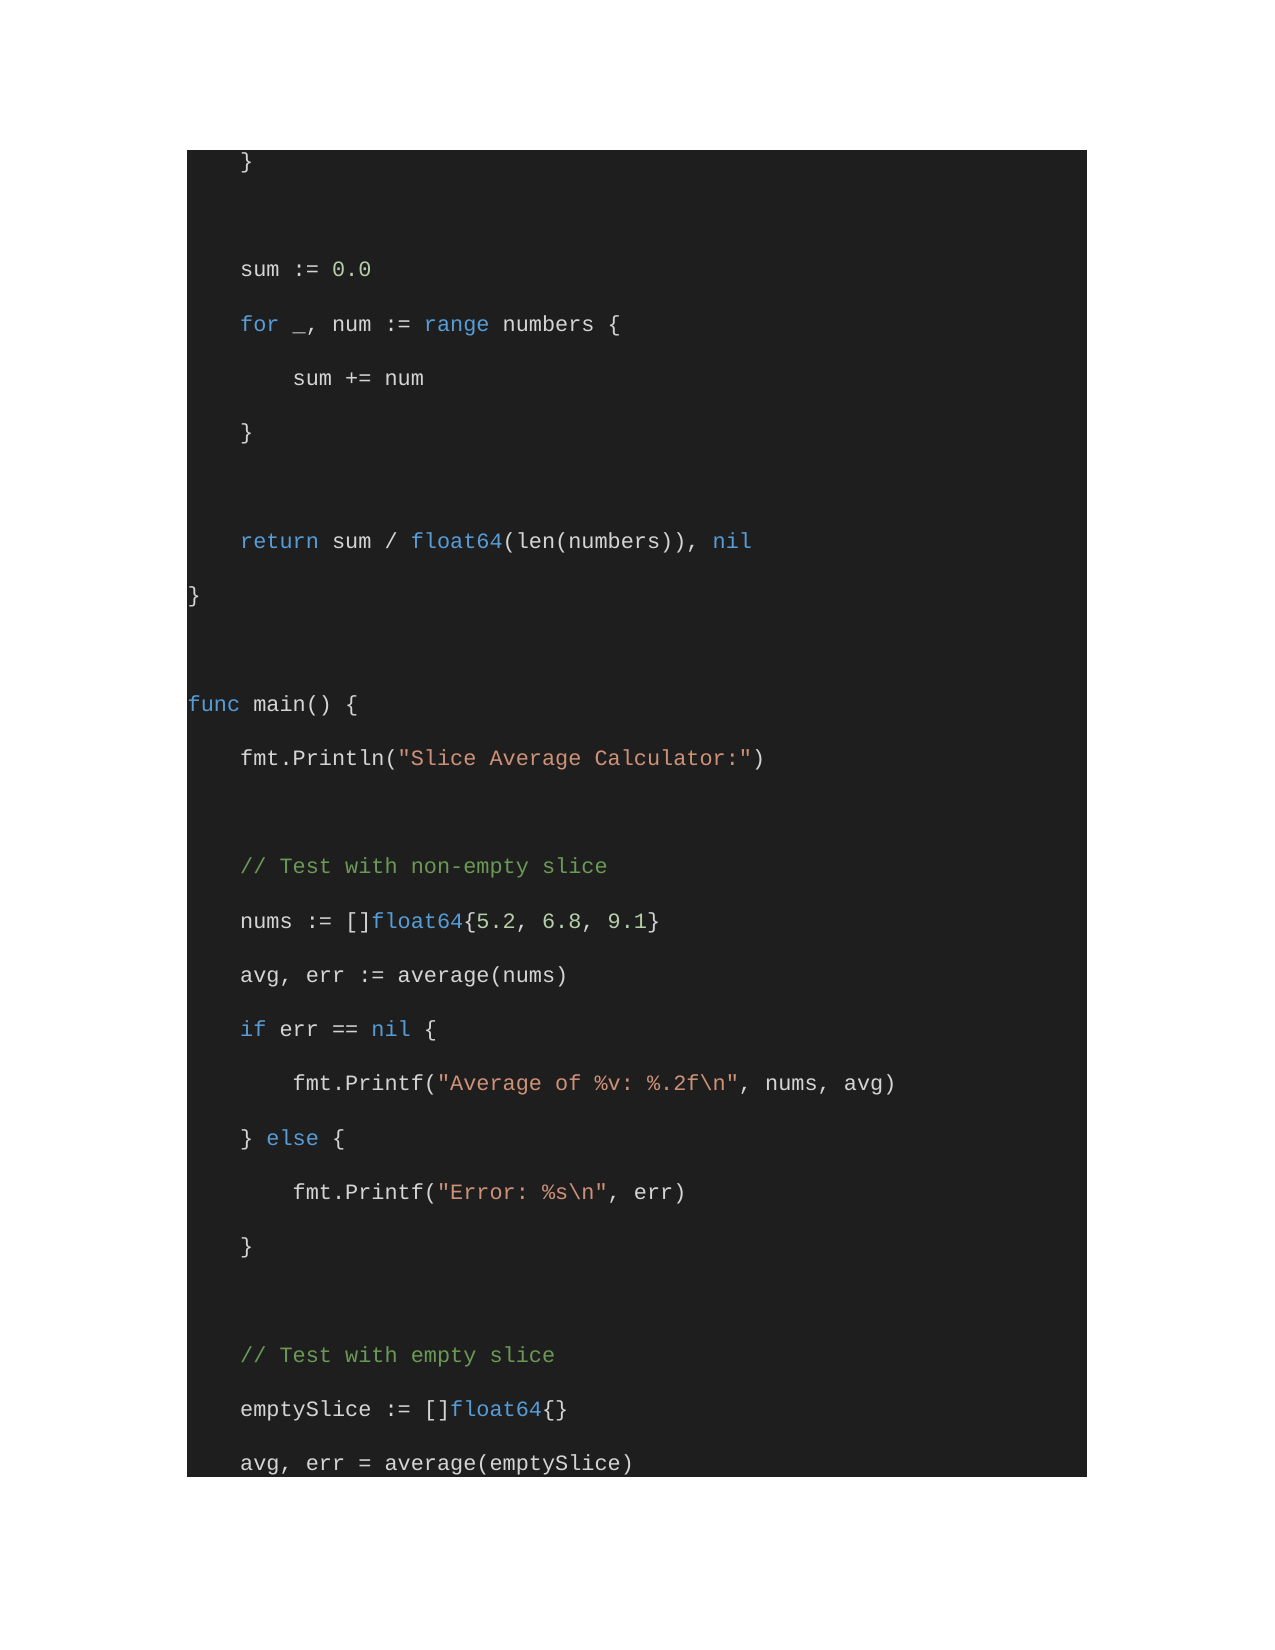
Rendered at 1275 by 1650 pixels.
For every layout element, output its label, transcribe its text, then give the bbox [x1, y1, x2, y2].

text sum := 0.0 [187, 258, 1087, 283]
text fmt.Printf("Average of %v: %.2f\n", nums, avg) [187, 1073, 1087, 1097]
text } [187, 421, 1087, 446]
text for _, num := range numbers { [187, 313, 1087, 338]
text return sum / float64(len(numbers)), nil [187, 530, 1087, 555]
text // Test with empty slice [187, 1344, 1087, 1369]
text func main() { [187, 693, 1087, 717]
text } [187, 150, 1087, 175]
text } [187, 584, 1087, 609]
text avg, err := average(nums) [187, 964, 1087, 989]
text if err == nil { [187, 1018, 1087, 1043]
text nums := []float64{5.2, 6.8, 9.1} [187, 910, 1087, 934]
text fmt.Printf("Error: %s\n", err) [187, 1181, 1087, 1206]
text avg, err = average(emptySlice) [187, 1452, 1087, 1477]
text emptySlice := []float64{} [187, 1398, 1087, 1423]
text } else { [187, 1127, 1087, 1152]
text sum += num [187, 367, 1087, 392]
text // Test with non-empty slice [187, 856, 1087, 880]
text } [187, 1235, 1087, 1260]
text fmt.Println("Slice Average Calculator:") [187, 747, 1087, 772]
